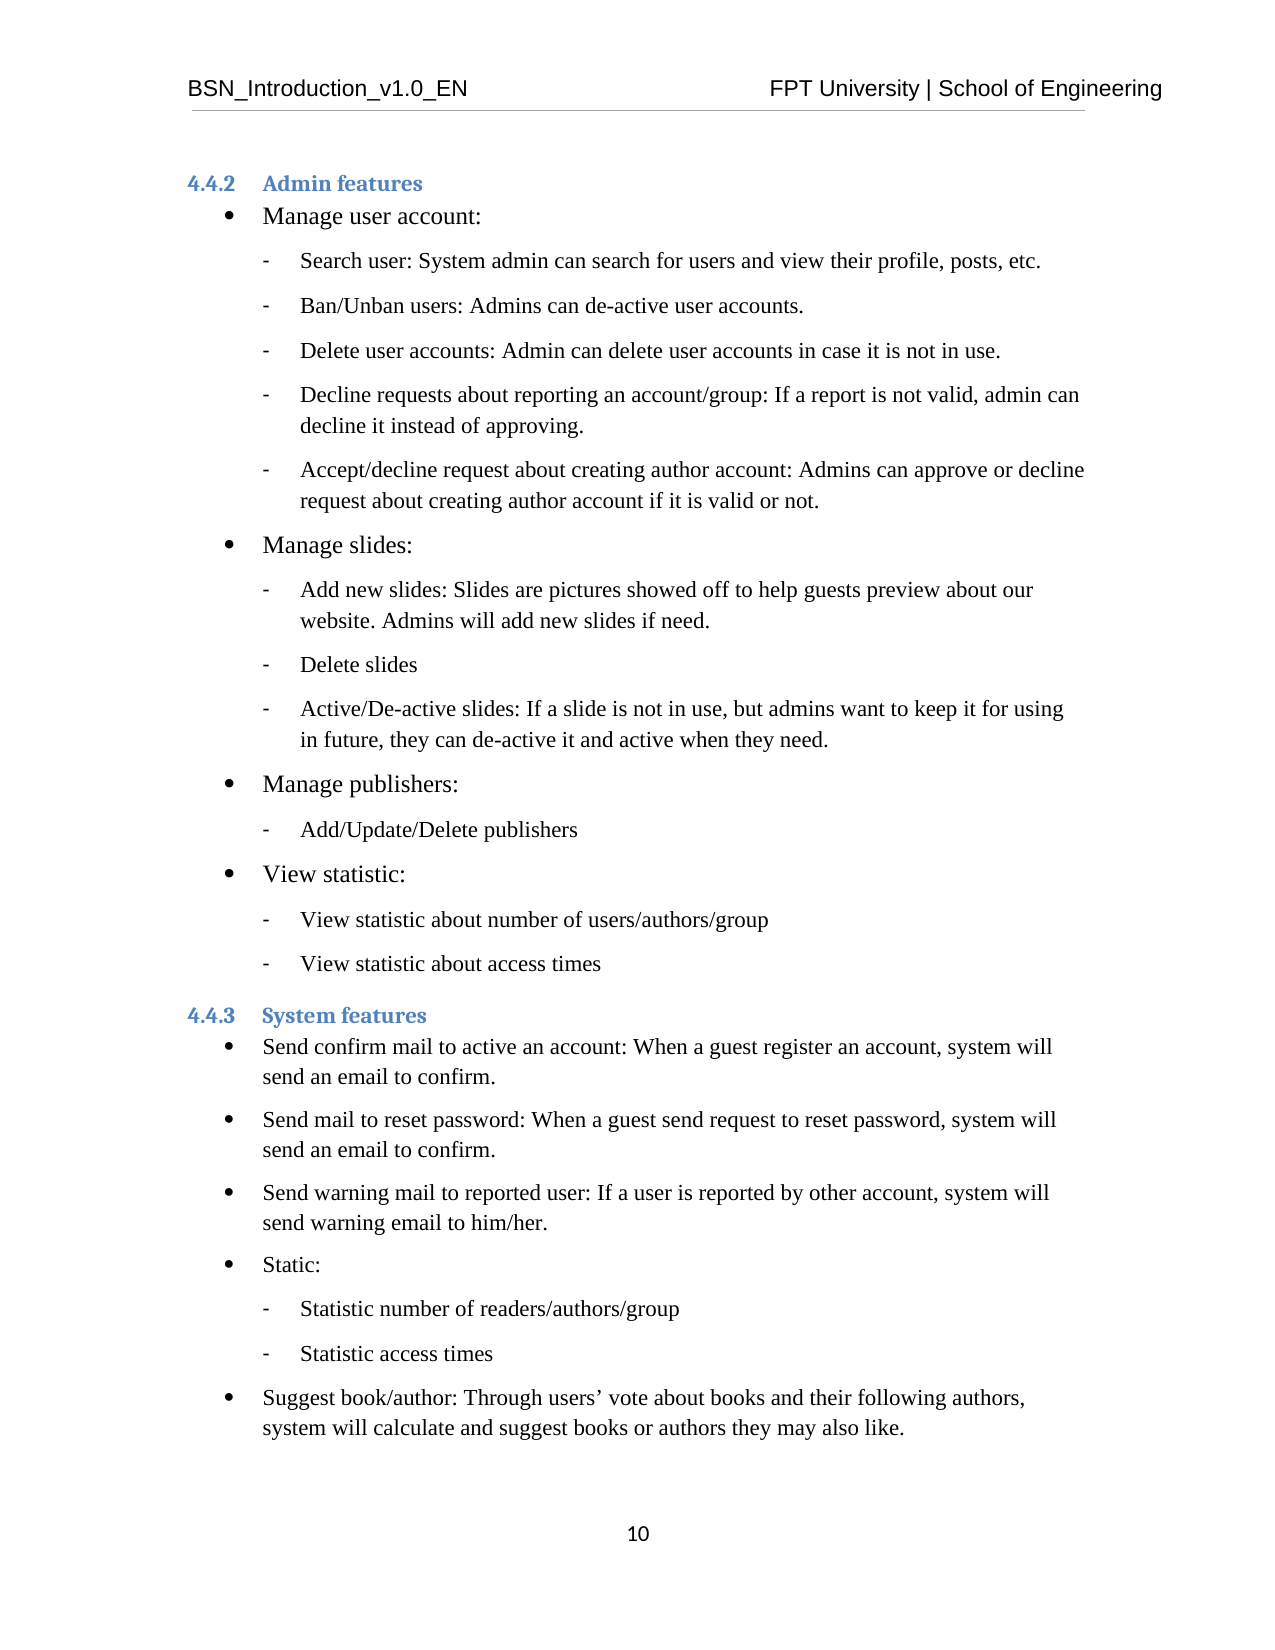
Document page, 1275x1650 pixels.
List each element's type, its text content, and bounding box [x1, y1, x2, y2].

list Send mail to reset password: When a guest send request to reset password, system will send an email to confirm. [225, 1106, 1087, 1162]
list Manage publishers: [225, 769, 1087, 798]
list Send confirm mail to active an account: When a guest register an account, system will send an email to confirm. [225, 1033, 1087, 1089]
list Statistic access times [262, 1339, 1087, 1367]
list Send warning mail to reported user: If a user is reported by other account, system will send warning email to him/her. [225, 1179, 1087, 1235]
list View statistic about access times [262, 949, 1087, 978]
subtitle System features [187, 1003, 1087, 1029]
list Ban/Unban users: Admins can de-active user accounts. [262, 291, 1087, 319]
list Statistic number of readers/authors/group [262, 1294, 1087, 1322]
list Suggest book/author: Through users’ vote about books and their following authors, system will calculate and suggest books or authors they may also like. [225, 1384, 1087, 1440]
list Accept/decline request about creating author account: Admins can approve or decline request about creating author account if it is valid or not. [262, 455, 1087, 513]
list View statistic about number of users/authors/group [262, 905, 1087, 933]
list Add/Update/Delete publishers [262, 815, 1087, 843]
list Active/De-active slides: If a slide is not in use, but admins want to keep it for using in future, they can de-active it and active when they need. [262, 694, 1087, 753]
list Manage slides: [225, 530, 1087, 558]
subtitle Admin features [187, 171, 1087, 197]
list Decline requests about reporting an account/group: If a report is not valid, admin can decline it instead of approving. [262, 381, 1087, 439]
list Delete slides [262, 650, 1087, 678]
list Static: [225, 1252, 1087, 1278]
list Manage user account: [225, 201, 1087, 230]
list Add new slides: Slides are pictures showed off to help guests preview about our website. Admins will add new slides if need. [262, 575, 1087, 633]
list View statistic: [225, 859, 1087, 888]
list Search user: System admin can search for users and view their profile, posts, etc. [262, 247, 1087, 274]
list Delete user accounts: Admin can delete user accounts in case it is not in use. [262, 336, 1087, 364]
